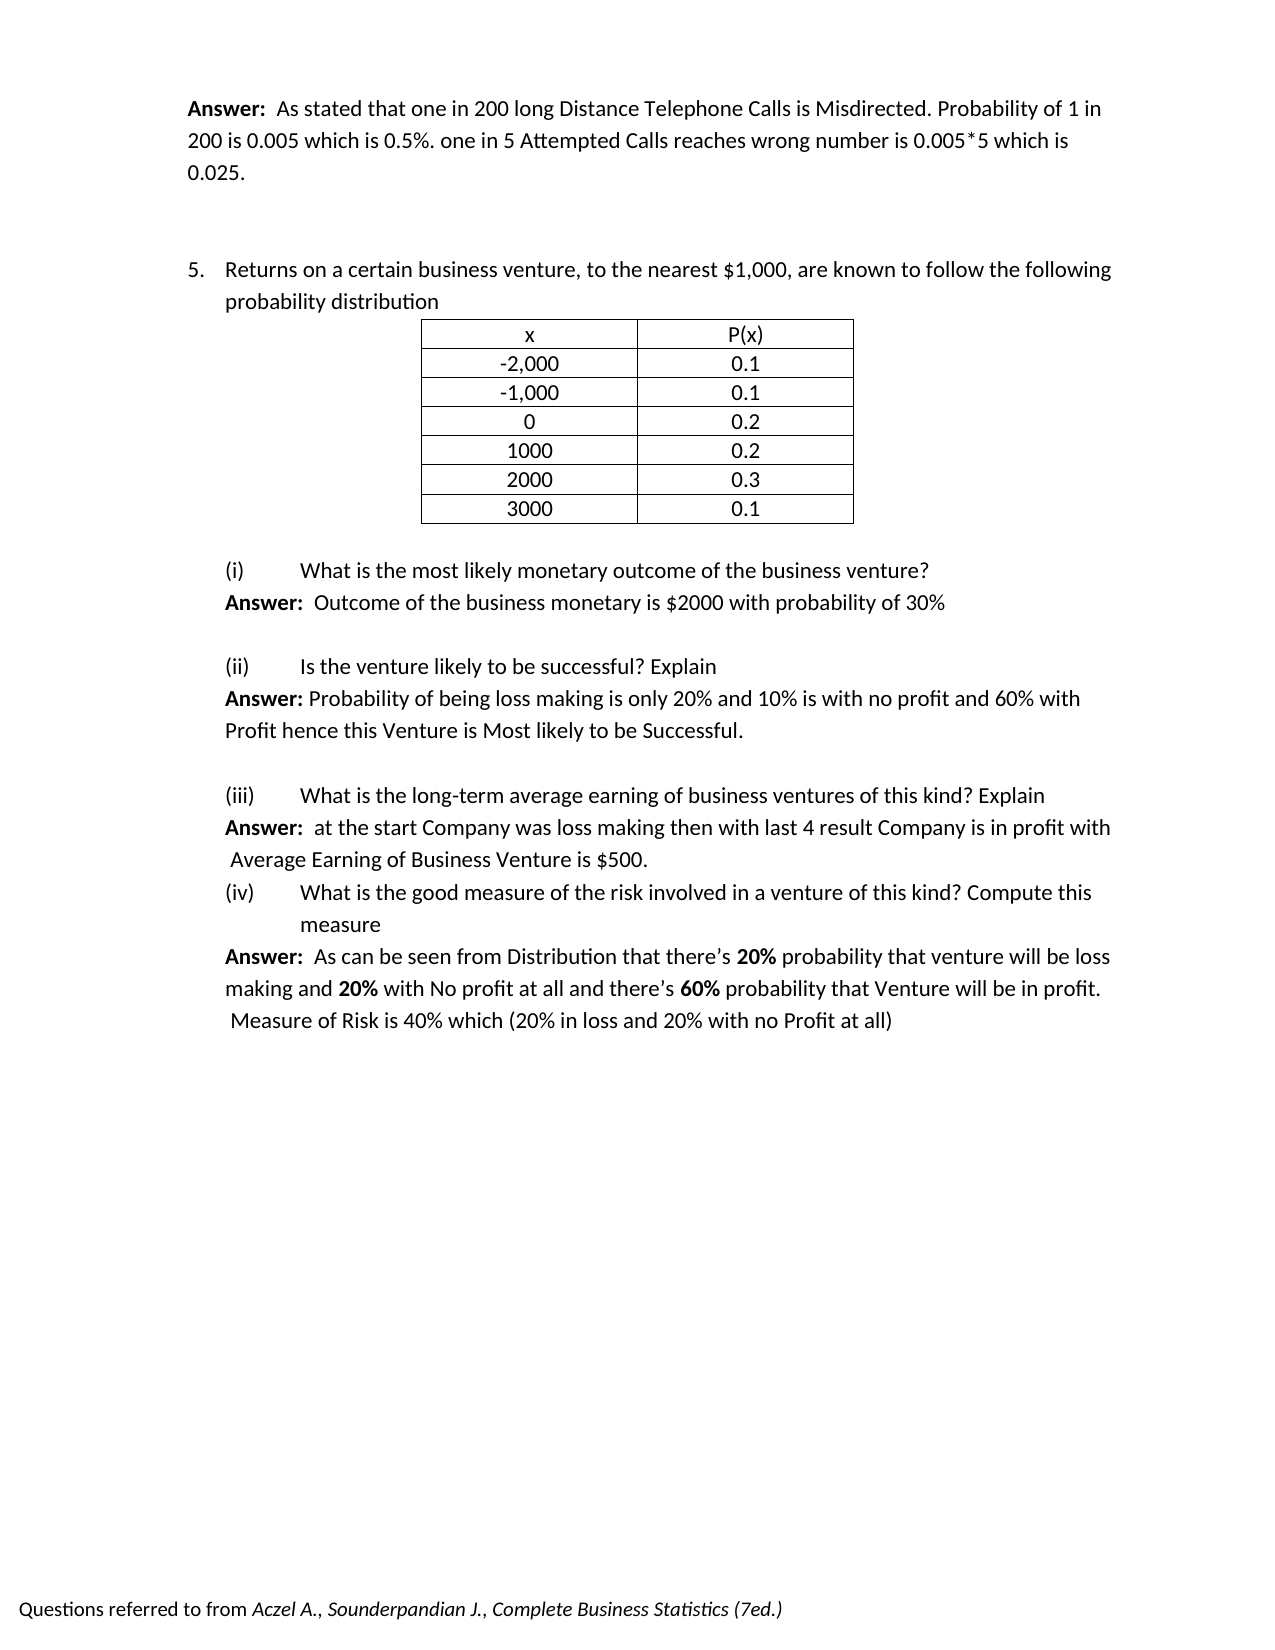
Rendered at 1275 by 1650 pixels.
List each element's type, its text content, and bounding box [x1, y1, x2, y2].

table_cell 1000 [422, 436, 637, 464]
list What is the good measure of the risk involved in a venture of this kind? Compute this measure [225, 878, 1125, 938]
table_cell 0.3 [638, 465, 853, 493]
list What is the long-term average earning of business ventures of this kind? Explain [225, 781, 1125, 809]
table_cell 0.2 [638, 407, 853, 435]
text Answer: Probability of being loss making is only 20% and 10% is with no profit and 60% with Profit hence this Venture is Most likely to be Successful. [225, 684, 1125, 745]
table_cell 0.1 [638, 495, 853, 522]
table_cell 3000 [422, 495, 637, 522]
list Is the venture likely to be successful? Explain [225, 652, 1125, 680]
list What is the most likely monetary outcome of the business venture? [225, 556, 1125, 584]
table_cell 2000 [422, 465, 637, 493]
table_cell -1,000 [422, 378, 637, 406]
table_cell -2,000 [422, 349, 637, 377]
table_cell 0.2 [638, 436, 853, 464]
table_cell 0.1 [638, 349, 853, 377]
text Answer: Outcome of the business monetary is $2000 with probability of 30% [225, 588, 1125, 616]
text Answer: As stated that one in 200 long Distance Telephone Calls is Misdirected. Probability of 1 in 200 is 0.005 which is 0.5%. one in 5 Attempted Calls reaches wrong number is 0.005*5 which is 0.025. [187, 94, 1125, 186]
text Measure of Risk is 40% which (20% in loss and 20% with no Profit at all) [225, 1006, 1125, 1034]
table_header P(x) [638, 320, 853, 348]
table_cell 0.1 [638, 378, 853, 406]
table_cell 0 [422, 407, 637, 435]
text Answer: As can be seen from Distribution that there’s 20% probability that venture will be loss making and 20% with No profit at all and there’s 60% probability that Venture will be in profit. [225, 942, 1125, 1002]
text Average Earning of Business Venture is $500. [225, 845, 1125, 873]
text Answer: at the start Company was loss making then with last 4 result Company is in profit with [225, 813, 1125, 841]
table_header x [422, 320, 637, 348]
list Returns on a certain business venture, to the nearest $1,000, are known to follow the following probability distribution [187, 255, 1125, 315]
